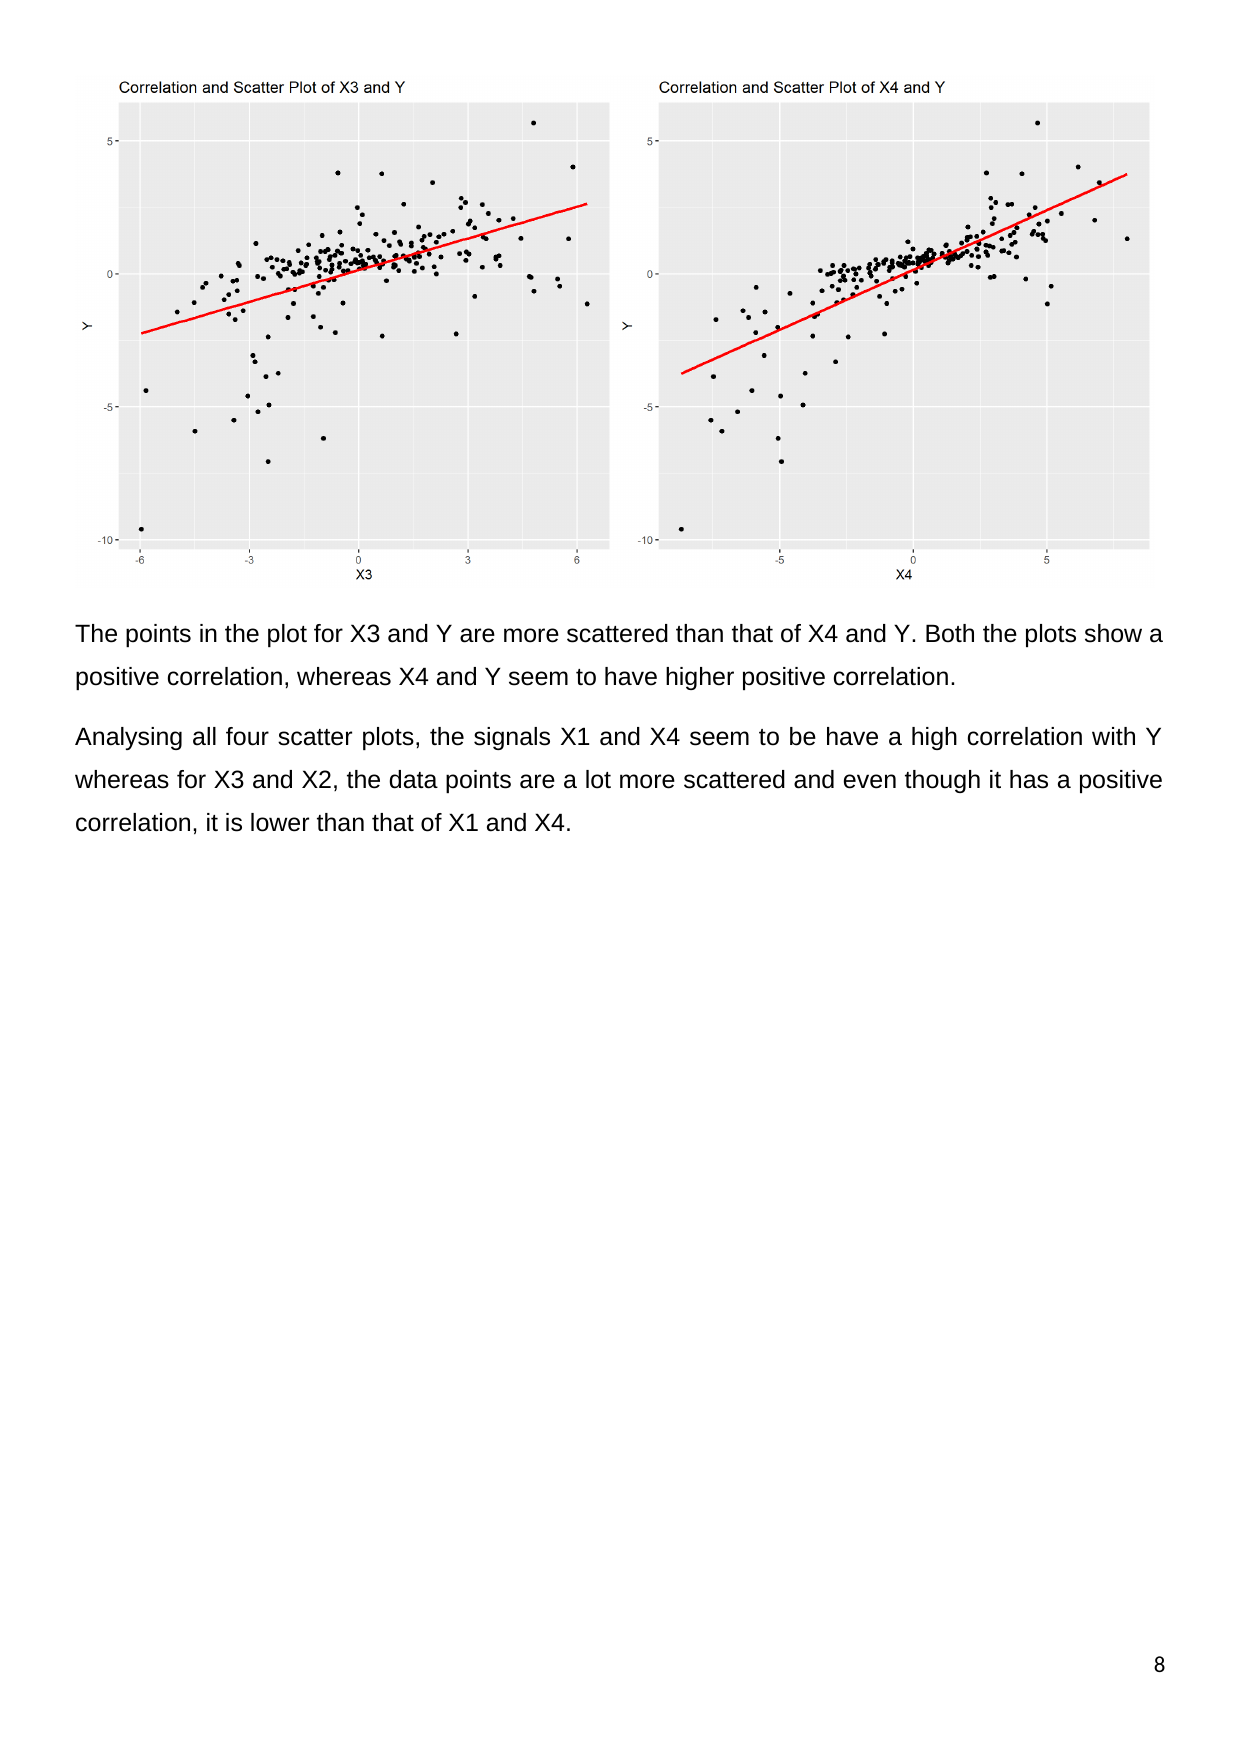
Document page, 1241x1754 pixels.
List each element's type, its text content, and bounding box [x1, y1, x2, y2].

picture [75, 75, 1155, 588]
text The points in the plot for X3 and Y are more scattered than that of X4 and Y. Both the plots show a positive correlation, whereas X4 and Y seem to have higher positive correlation. [75, 619, 1165, 691]
text Analysing all four scatter plots, the signals X1 and X4 seem to be have a high correlation with Y whereas for X3 and X2, the data points are a lot more scattered and even though it has a positive correlation, it is lower than that of X1 and X4. [75, 722, 1165, 837]
